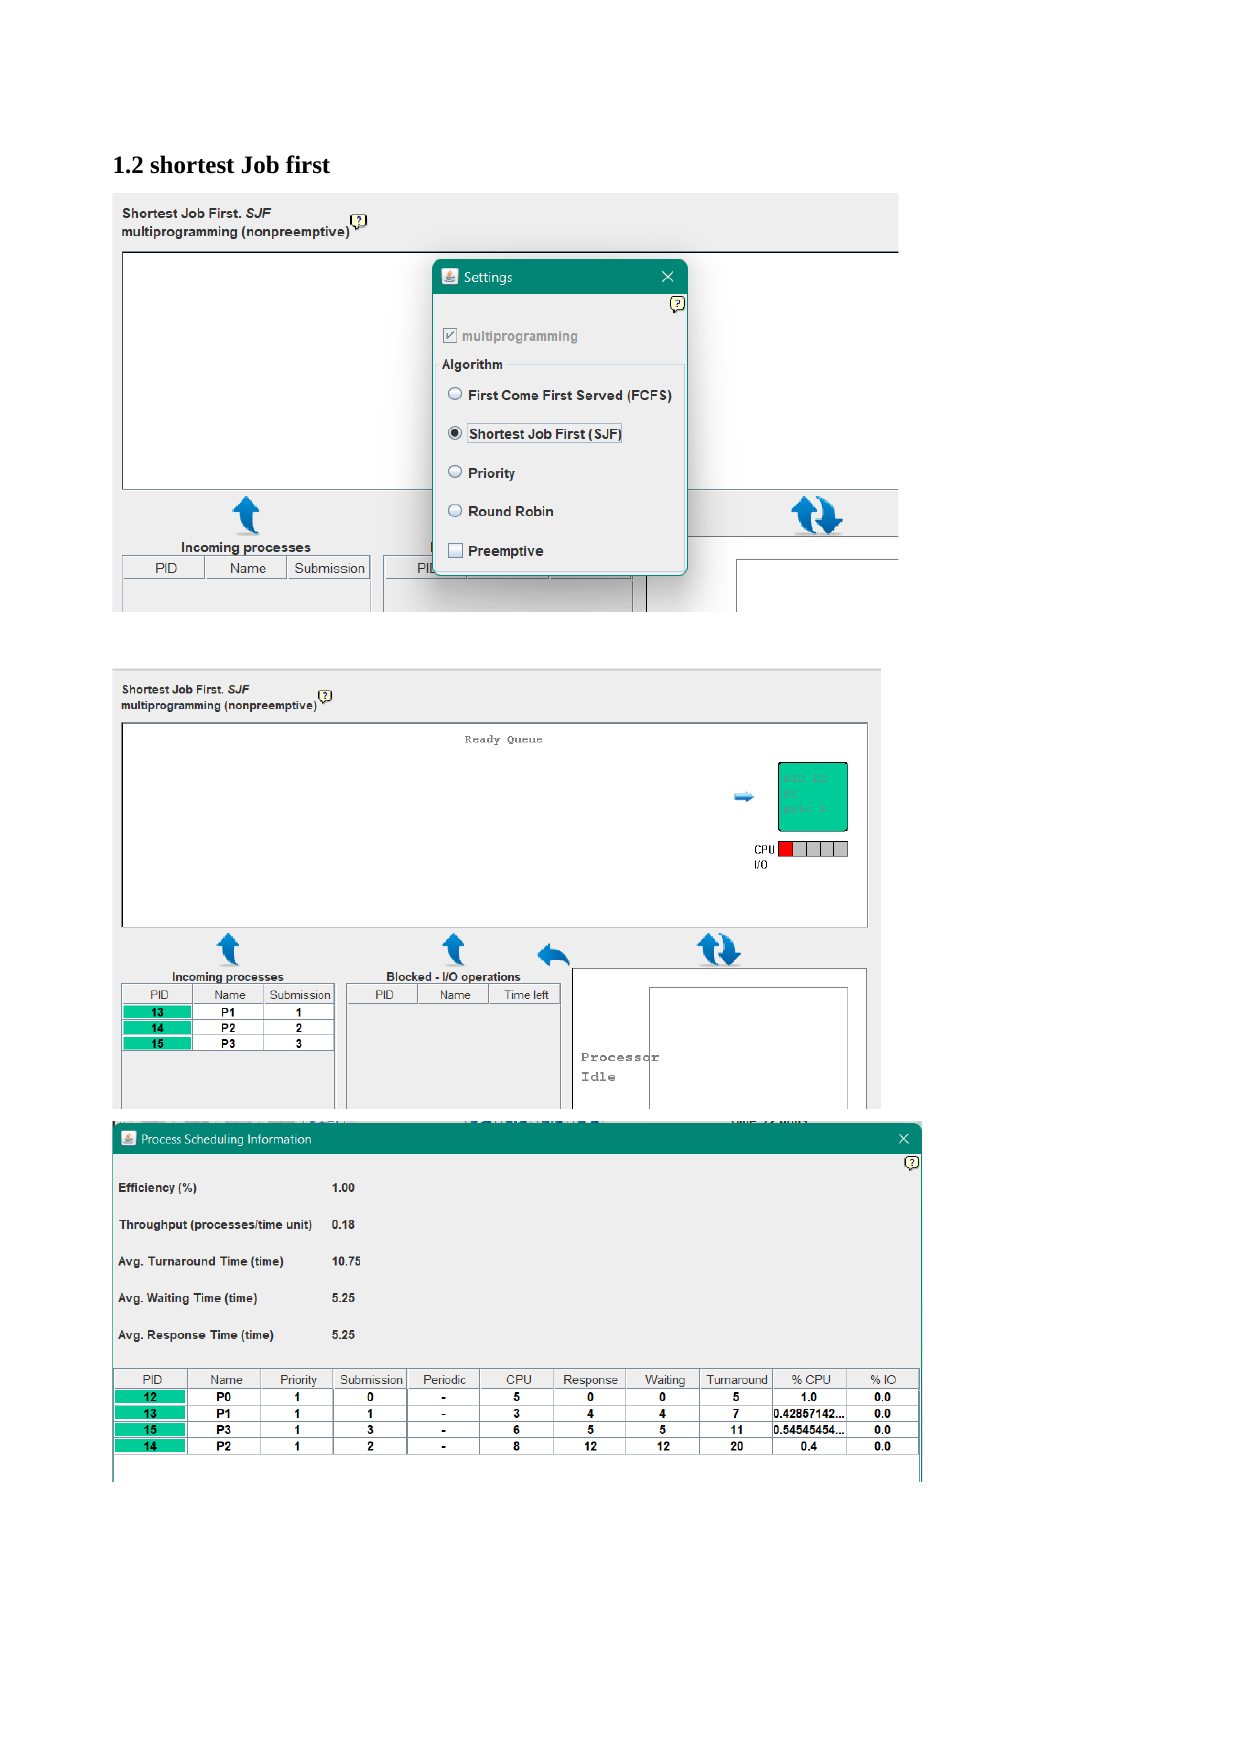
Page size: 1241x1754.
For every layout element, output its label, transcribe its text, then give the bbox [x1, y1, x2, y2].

picture [112, 193, 899, 612]
picture [112, 1121, 923, 1482]
list 1.2 shortest Job first [112, 150, 1090, 179]
picture [112, 668, 881, 1109]
